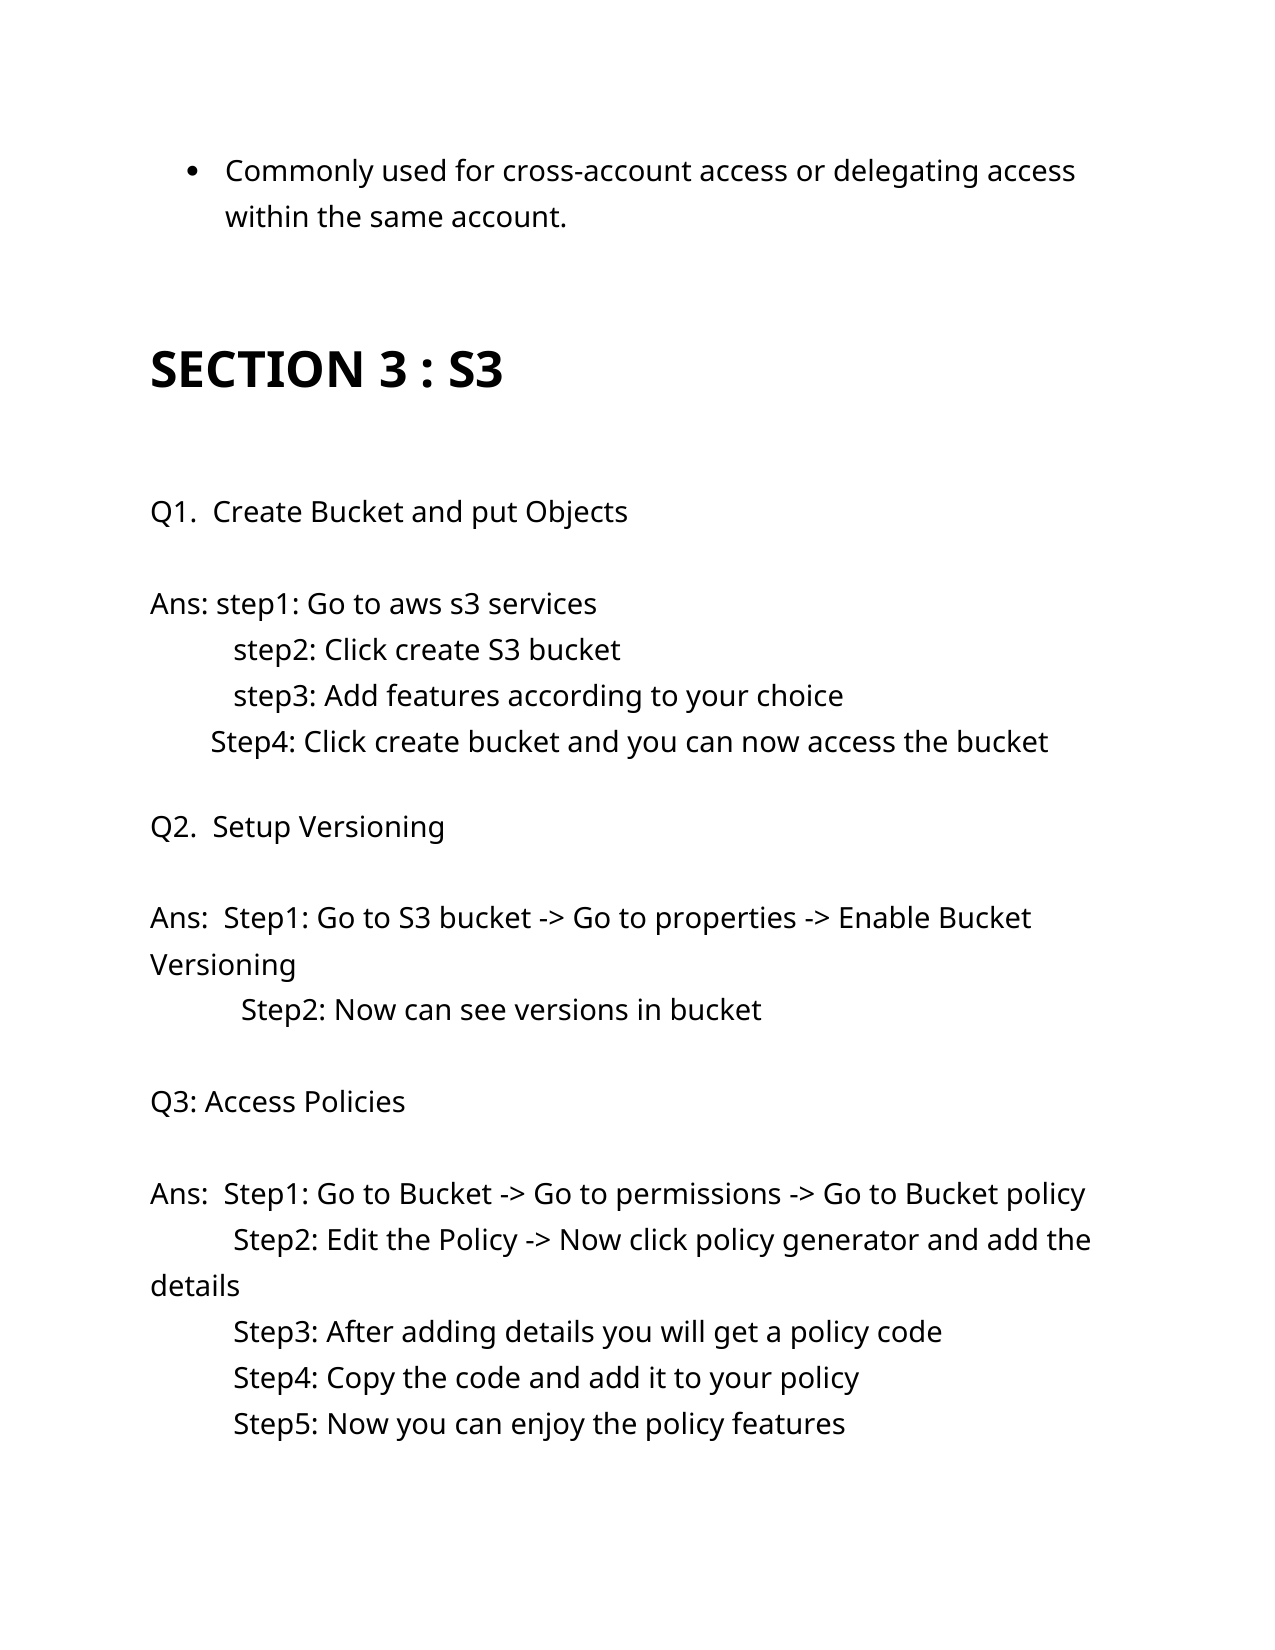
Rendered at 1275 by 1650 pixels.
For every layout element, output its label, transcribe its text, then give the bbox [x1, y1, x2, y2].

text Ans: Step1: Go to S3 bucket -> Go to properties -> Enable Bucket Versioning [150, 898, 1125, 983]
text Step2: Now can see versions in bucket [150, 990, 1125, 1029]
text Step4: Click create bucket and you can now access the bucket [150, 721, 1125, 801]
text Q3: Access Policies [150, 1082, 1125, 1121]
text Step2: Edit the Policy -> Now click policy generator and add the details [150, 1219, 1125, 1305]
text Step3: After adding details you will get a policy code Step4: Copy the code and add it to your policy Step5: Now you can enjoy the policy features [150, 1311, 1125, 1443]
text Ans: step1: Go to aws s3 services step2: Click create S3 bucket step3: Add features according to your choice [150, 583, 1125, 715]
text Q2. Setup Versioning [150, 806, 1125, 846]
text SECTION 3 : S3 [150, 334, 1125, 402]
list Commonly used for cross-account access or delegating access within the same account. [187, 150, 1125, 236]
text Q1. Create Bucket and put Objects [150, 492, 1125, 531]
text Ans: Step1: Go to Bucket -> Go to permissions -> Go to Bucket policy [150, 1173, 1125, 1213]
